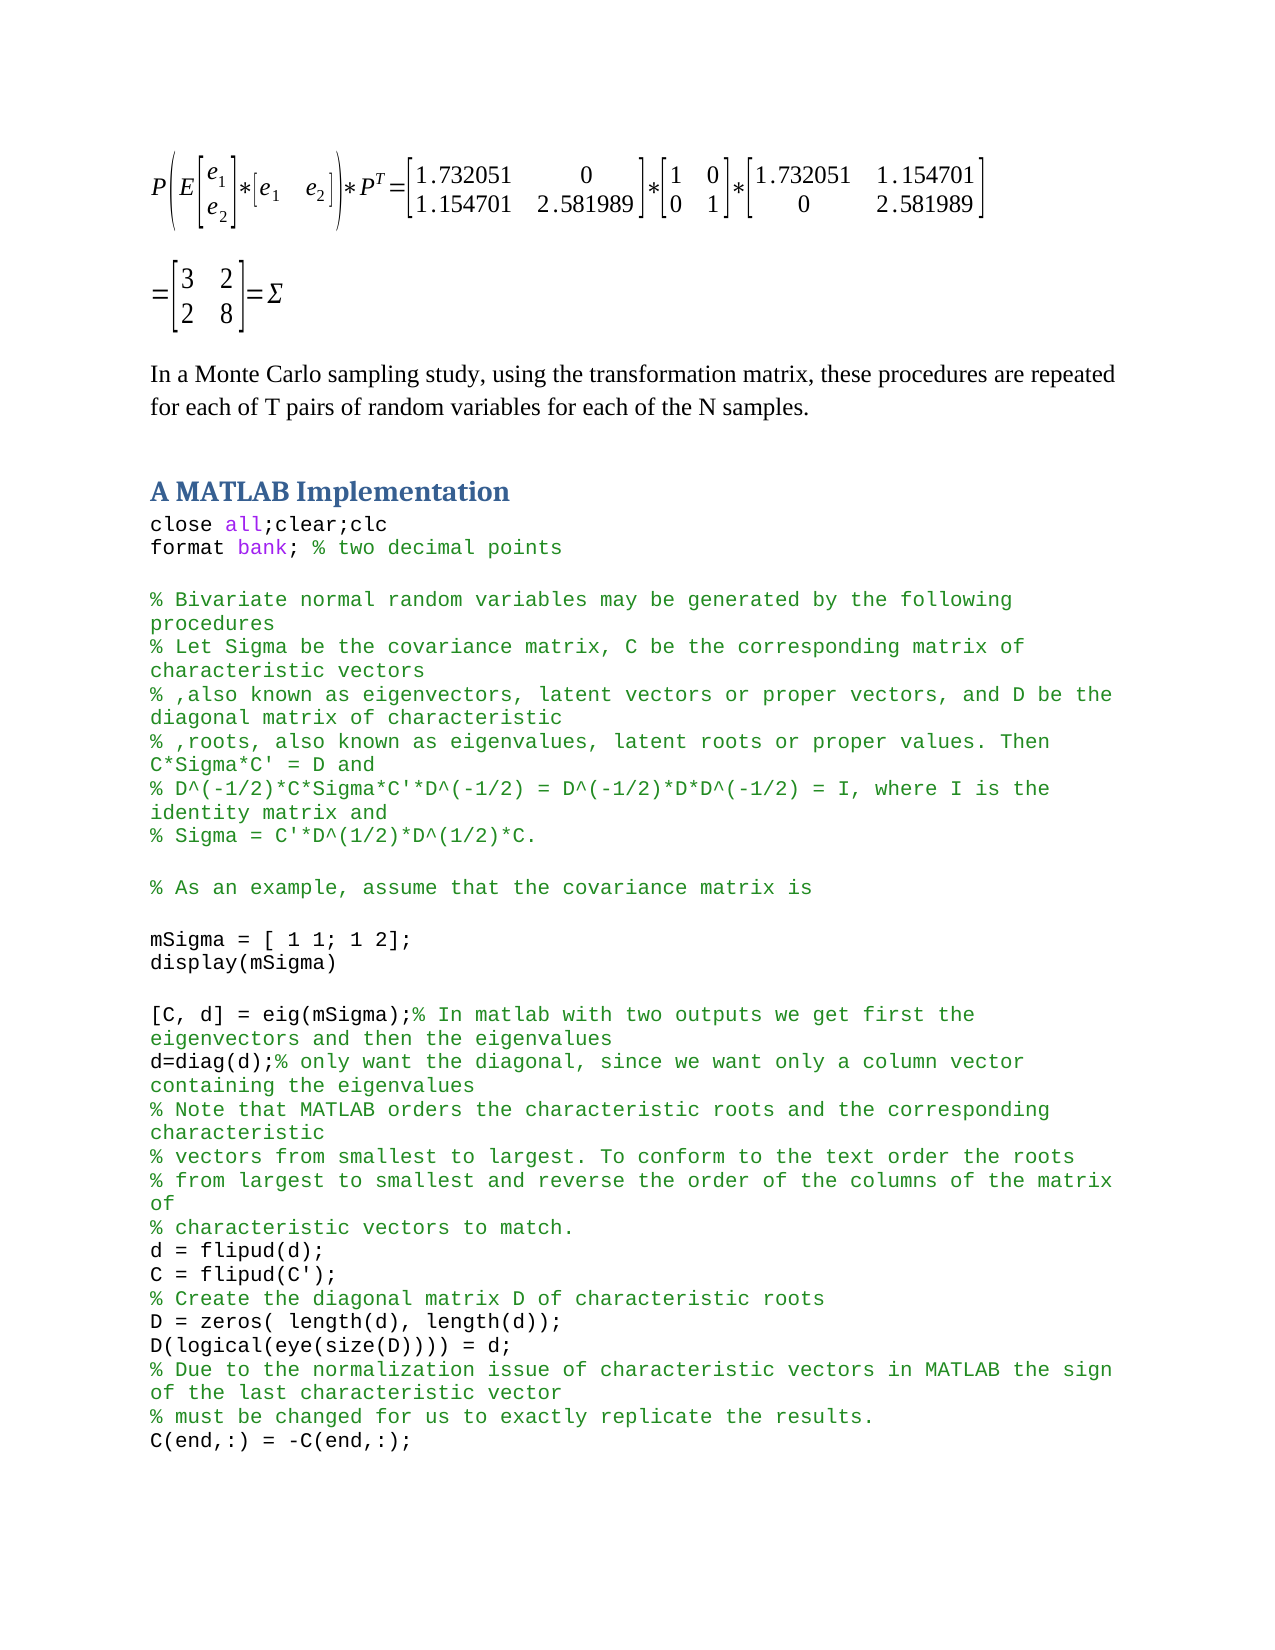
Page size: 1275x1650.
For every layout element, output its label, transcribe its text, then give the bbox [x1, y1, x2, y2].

text % Sigma = C'*D^(1/2)*D^(1/2)*C. [150, 825, 1125, 849]
text % characteristic vectors to match. [150, 1217, 1125, 1241]
text close all;clear;clc [150, 514, 1125, 537]
text % As an example, assume that the covariance matrix is [150, 877, 1125, 901]
text C = flipud(C'); [150, 1264, 1125, 1288]
text % Due to the normalization issue of characteristic vectors in MATLAB the sign of the last characteristic vector [150, 1359, 1125, 1406]
text % ,roots, also known as eigenvalues, latent roots or proper values. Then C*Sigma*C' = D and [150, 731, 1125, 778]
text % must be changed for us to exactly replicate the results. [150, 1406, 1125, 1430]
text d=diag(d);% only want the diagonal, since we want only a column vector containing the eigenvalues [150, 1051, 1125, 1099]
text mSigma = [ 1 1; 1 2]; [150, 929, 1125, 952]
subtitle A MATLAB Implementation [150, 475, 1125, 509]
text D(logical(eye(size(D)))) = d; [150, 1335, 1125, 1359]
text % from largest to smallest and reverse the order of the columns of the matrix of [150, 1169, 1125, 1217]
text [C, d] = eig(mSigma);% In matlab with two outputs we get first the eigenvectors and then the eigenvalues [150, 1004, 1125, 1051]
text % vectors from smallest to largest. To conform to the text order the roots [150, 1146, 1125, 1169]
text format bank; % two decimal points [150, 537, 1125, 561]
text % D^(-1/2)*C*Sigma*C'*D^(-1/2) = D^(-1/2)*D*D^(-1/2) = I, where I is the identity matrix and [150, 778, 1125, 825]
text % Bivariate normal random variables may be generated by the following procedures [150, 589, 1125, 636]
text % ,also known as eigenvectors, latent vectors or proper vectors, and D be the diagonal matrix of characteristic [150, 683, 1125, 731]
text In a Monte Carlo sampling study, using the transformation matrix, these procedures are repeated for each of T pairs of random variables for each of the N samples. [150, 359, 1125, 421]
text % Let Sigma be the covariance matrix, C be the corresponding matrix of characteristic vectors [150, 636, 1125, 683]
text % Note that MATLAB orders the characteristic roots and the corresponding characteristic [150, 1099, 1125, 1146]
text % Create the diagonal matrix D of characteristic roots [150, 1288, 1125, 1311]
text d = flipud(d); [150, 1241, 1125, 1264]
text C(end,:) = -C(end,:); [150, 1430, 1125, 1453]
text D = zeros( length(d), length(d)); [150, 1311, 1125, 1335]
text display(mSigma) [150, 952, 1125, 976]
